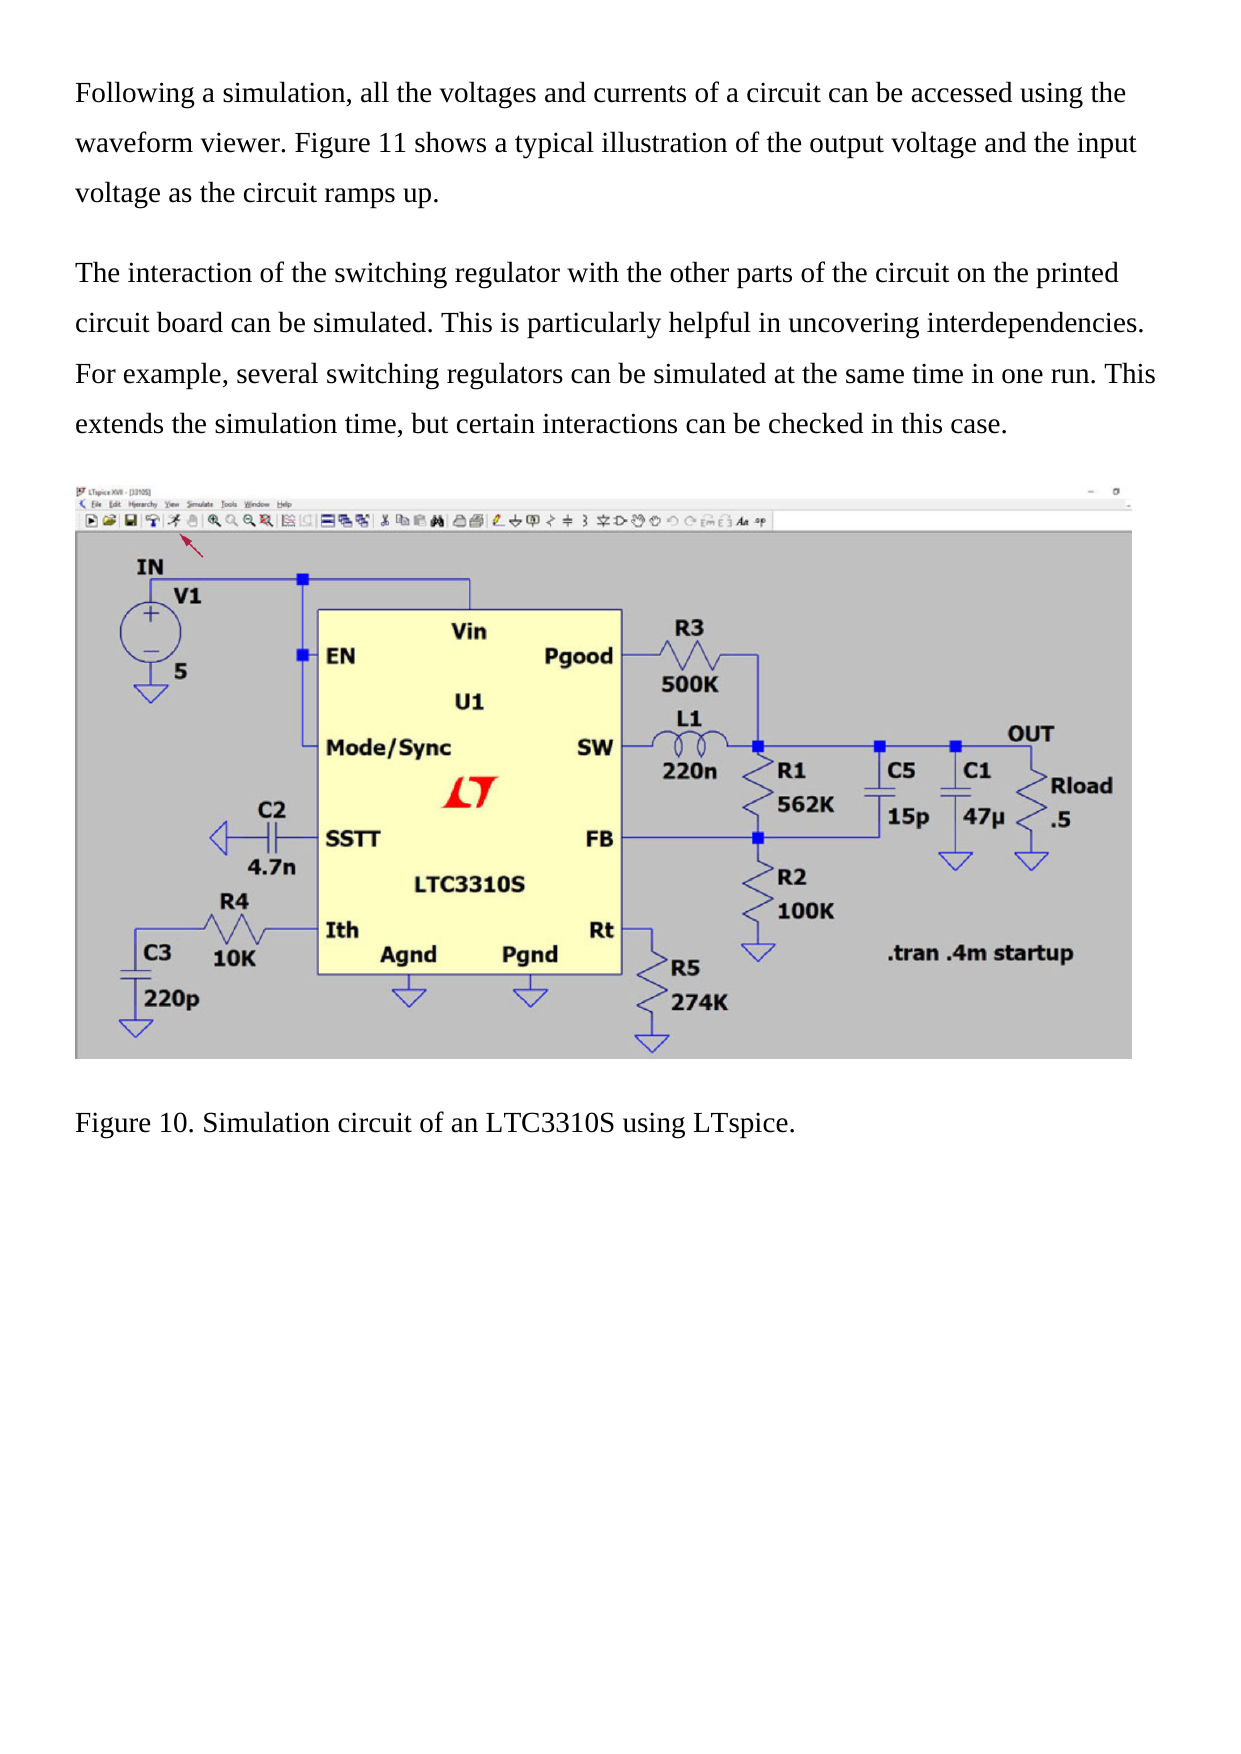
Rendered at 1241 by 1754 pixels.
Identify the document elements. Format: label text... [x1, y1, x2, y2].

picture [75, 485, 1132, 1059]
text The interaction of the switching regulator with the other parts of the circuit on the printed circuit board can be simulated. This is particularly helpful in uncovering interdependencies. For example, several switching regulators can be simulated at the same time in one run. This extends the simulation time, but certain interactions can be checked in this case. [75, 255, 1165, 439]
text Following a simulation, all the voltages and currents of a circuit can be accessed using the waveform viewer. Figure 11 shows a typical illustration of the output voltage and the input voltage as the circuit ramps up. [75, 75, 1165, 209]
text Figure 10. Simulation circuit of an LTC3310S using LTspice. [75, 1105, 1165, 1138]
